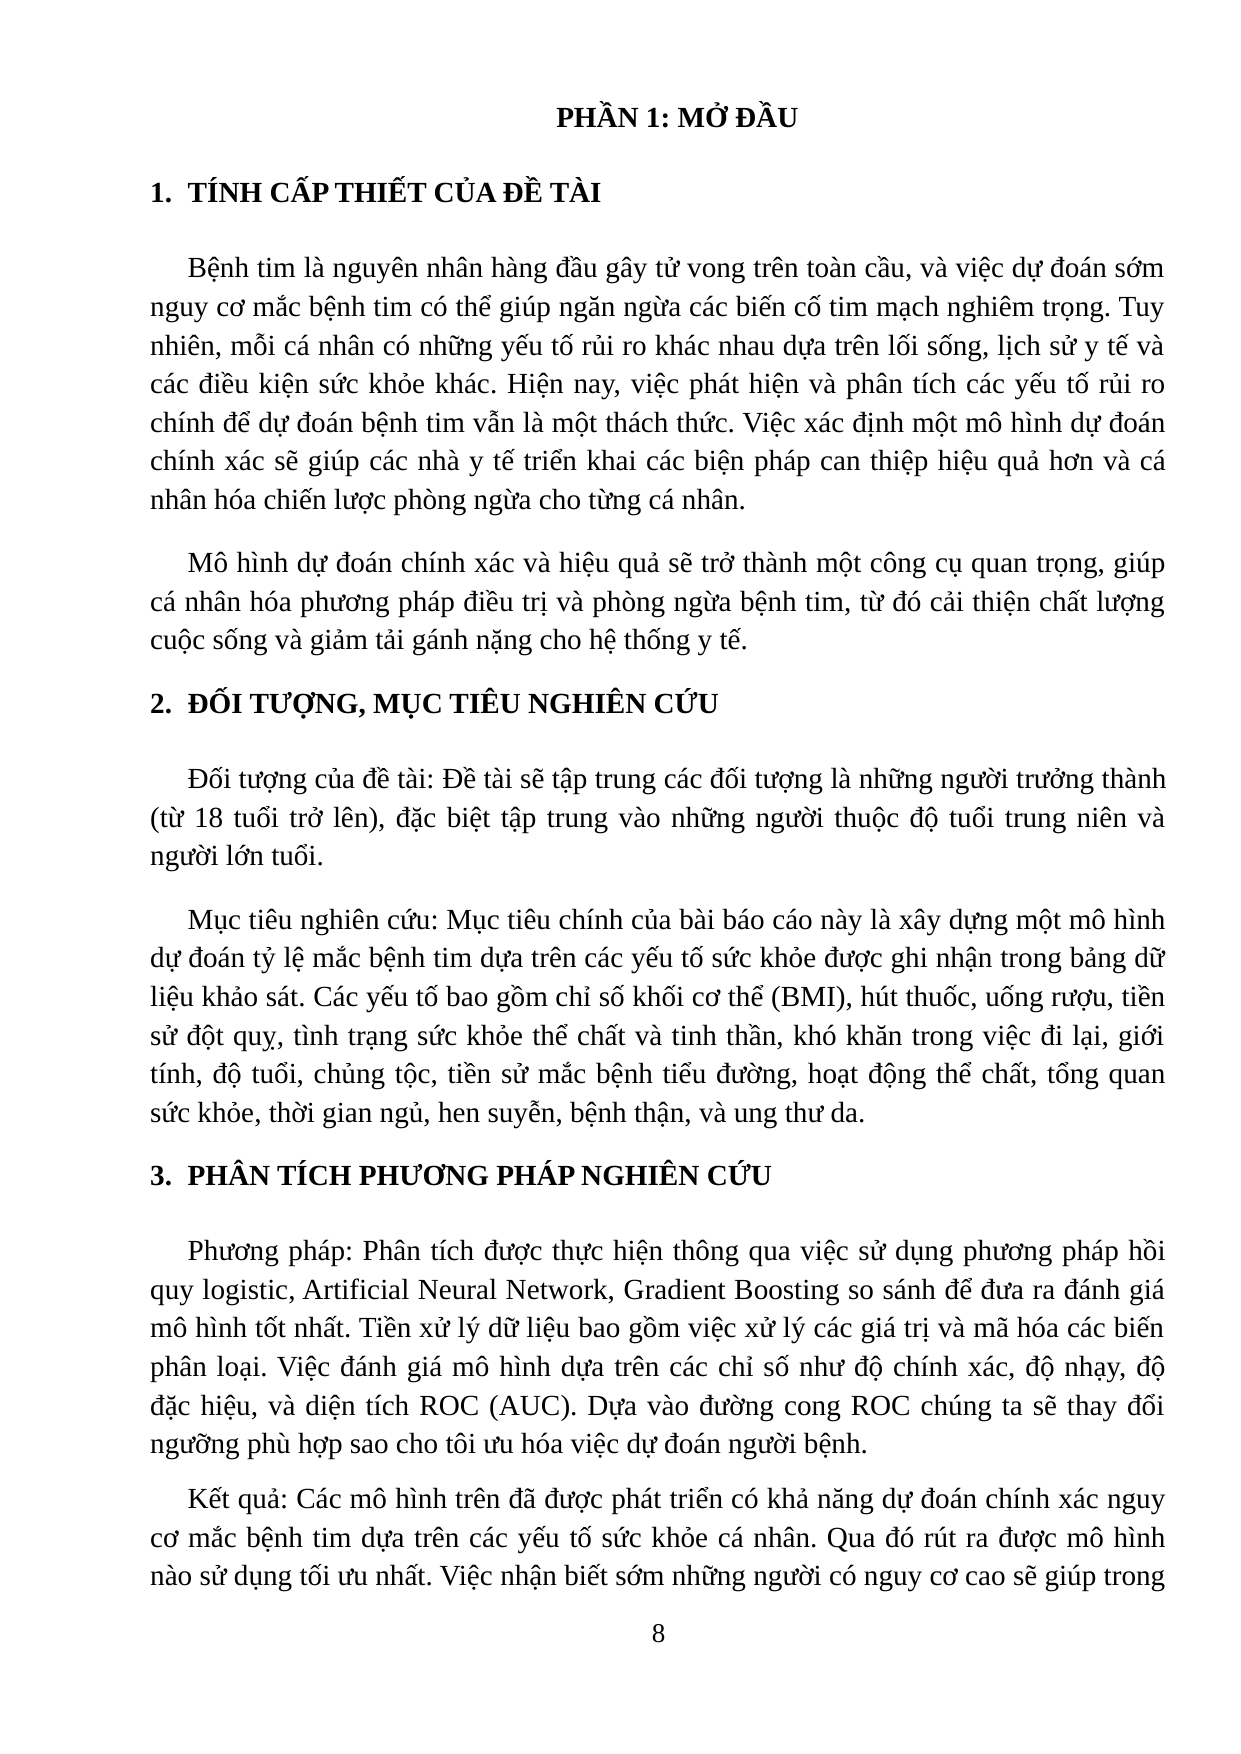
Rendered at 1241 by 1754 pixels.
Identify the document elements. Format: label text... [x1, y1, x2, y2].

list PHẦN 1: MỞ ĐẦU [187, 100, 1167, 133]
text Phương pháp: Phân tích được thực hiện thông qua việc sử dụng phương pháp hồi quy logistic, Artificial Neural Network, Gradient Boosting so sánh để đưa ra đánh giá mô hình tốt nhất. Tiền xử lý dữ liệu bao gồm việc xử lý các giá trị và mã hóa các biến phân loại. Việc đánh giá mô hình dựa trên các chỉ số như độ chính xác, độ nhạy, độ đặc hiệu, và diện tích ROC (AUC). Dựa vào đường cong ROC chúng ta sẽ thay đổi ngưỡng phù hợp sao cho tôi ưu hóa việc dự đoán người bệnh. [150, 1233, 1167, 1460]
subtitle Tính cấp thiết của đề tài [150, 175, 1167, 209]
text Bệnh tim là nguyên nhân hàng đầu gây tử vong trên toàn cầu, và việc dự đoán sớm nguy cơ mắc bệnh tim có thể giúp ngăn ngừa các biến cố tim mạch nghiêm trọng. Tuy nhiên, mỗi cá nhân có những yếu tố rủi ro khác nhau dựa trên lối sống, lịch sử y tế và các điều kiện sức khỏe khác. Hiện nay, việc phát hiện và phân tích các yếu tố rủi ro chính để dự đoán bệnh tim vẫn là một thách thức. Việc xác định một mô hình dự đoán chính xác sẽ giúp các nhà y tế triển khai các biện pháp can thiệp hiệu quả hơn và cá nhân hóa chiến lược phòng ngừa cho từng cá nhân. [150, 251, 1167, 515]
text Mô hình dự đoán chính xác và hiệu quả sẽ trở thành một công cụ quan trọng, giúp cá nhân hóa phương pháp điều trị và phòng ngừa bệnh tim, từ đó cải thiện chất lượng cuộc sống và giảm tải gánh nặng cho hệ thống y tế. [150, 545, 1167, 656]
subtitle Đối tượng, mục tiêu nghiên cứu [150, 686, 1167, 719]
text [150, 1481, 1167, 1592]
subtitle Phân tích phương pháp nghiên cứu [150, 1158, 1167, 1192]
text Đối tượng của đề tài: Đề tài sẽ tập trung các đối tượng là những người trưởng thành (từ 18 tuổi trở lên), đặc biệt tập trung vào những người thuộc độ tuổi trung niên và người lớn tuổi. [150, 761, 1167, 872]
text Mục tiêu nghiên cứu: Mục tiêu chính của bài báo cáo này là xây dựng một mô hình dự đoán tỷ lệ mắc bệnh tim dựa trên các yếu tố sức khỏe được ghi nhận trong bảng dữ liệu khảo sát. Các yếu tố bao gồm chỉ số khối cơ thể (BMI), hút thuốc, uống rượu, tiền sử đột quỵ, tình trạng sức khỏe thể chất và tinh thần, khó khăn trong việc đi lại, giới tính, độ tuổi, chủng tộc, tiền sử mắc bệnh tiểu đường, hoạt động thể chất, tổng quan sức khỏe, thời gian ngủ, hen suyễn, bệnh thận, và ung thư da. [150, 902, 1167, 1128]
